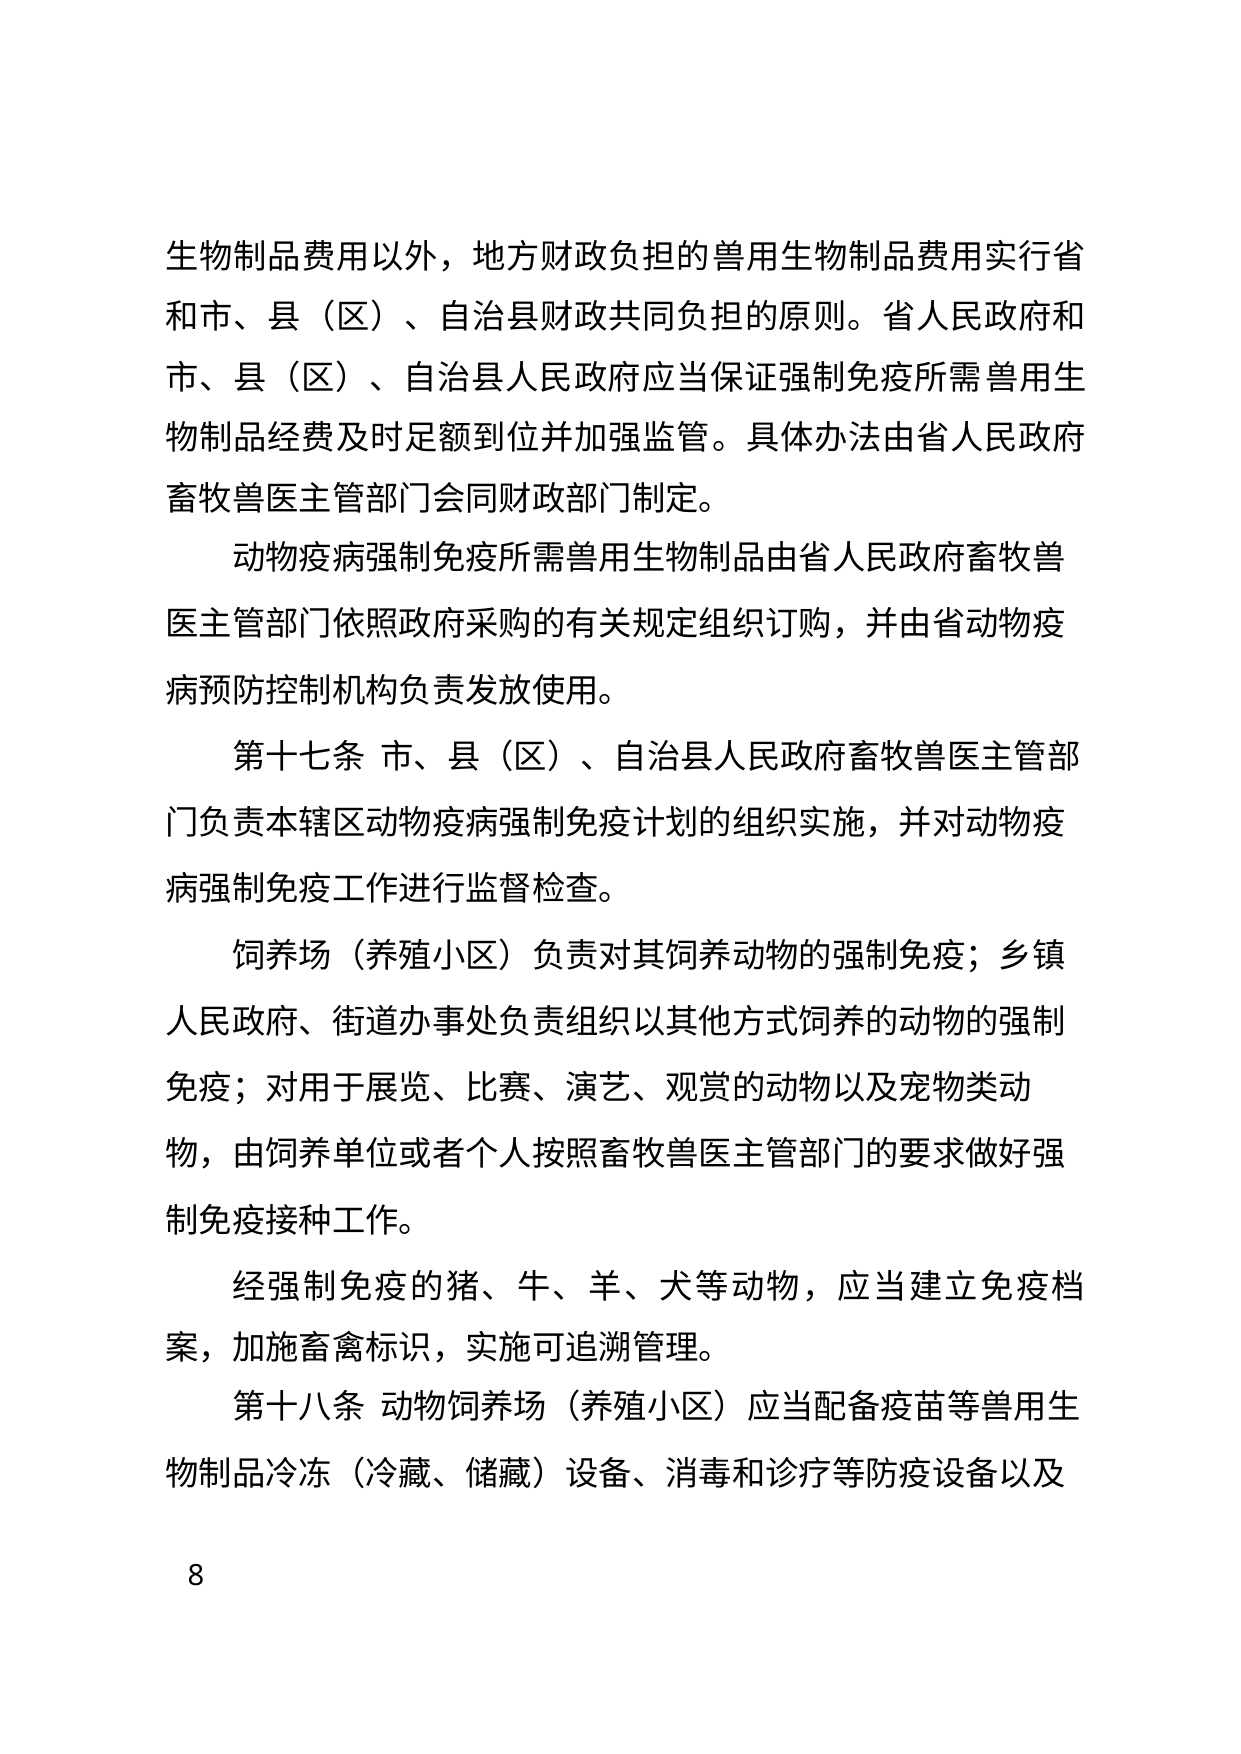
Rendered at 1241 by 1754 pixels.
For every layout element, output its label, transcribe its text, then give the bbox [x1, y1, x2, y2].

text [165, 220, 1087, 522]
text 经强制免疫的猪、牛、羊、犬等动物，应当建立免疫档案，加施畜禽标识，实施可追溯管理。 [165, 1251, 1087, 1371]
text 第十七条 市、县（区）、自治县人民政府畜牧兽医主管部门负责本辖区动物疫病强制免疫计划的组织实施，并对动物疫病强制免疫工作进行监督检查。 [165, 721, 1087, 919]
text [165, 1371, 1087, 1504]
text 动物疫病强制免疫所需兽用生物制品由省人民政府畜牧兽医主管部门依照政府采购的有关规定组织订购，并由省动物疫病预防控制机构负责发放使用。 [165, 522, 1087, 721]
text 饲养场（养殖小区）负责对其饲养动物的强制免疫；乡镇人民政府、街道办事处负责组织以其他方式饲养的动物的强制免疫；对用于展览、比赛、演艺、观赏的动物以及宠物类动物，由饲养单位或者个人按照畜牧兽医主管部门的要求做好强制免疫接种工作。 [165, 919, 1087, 1251]
